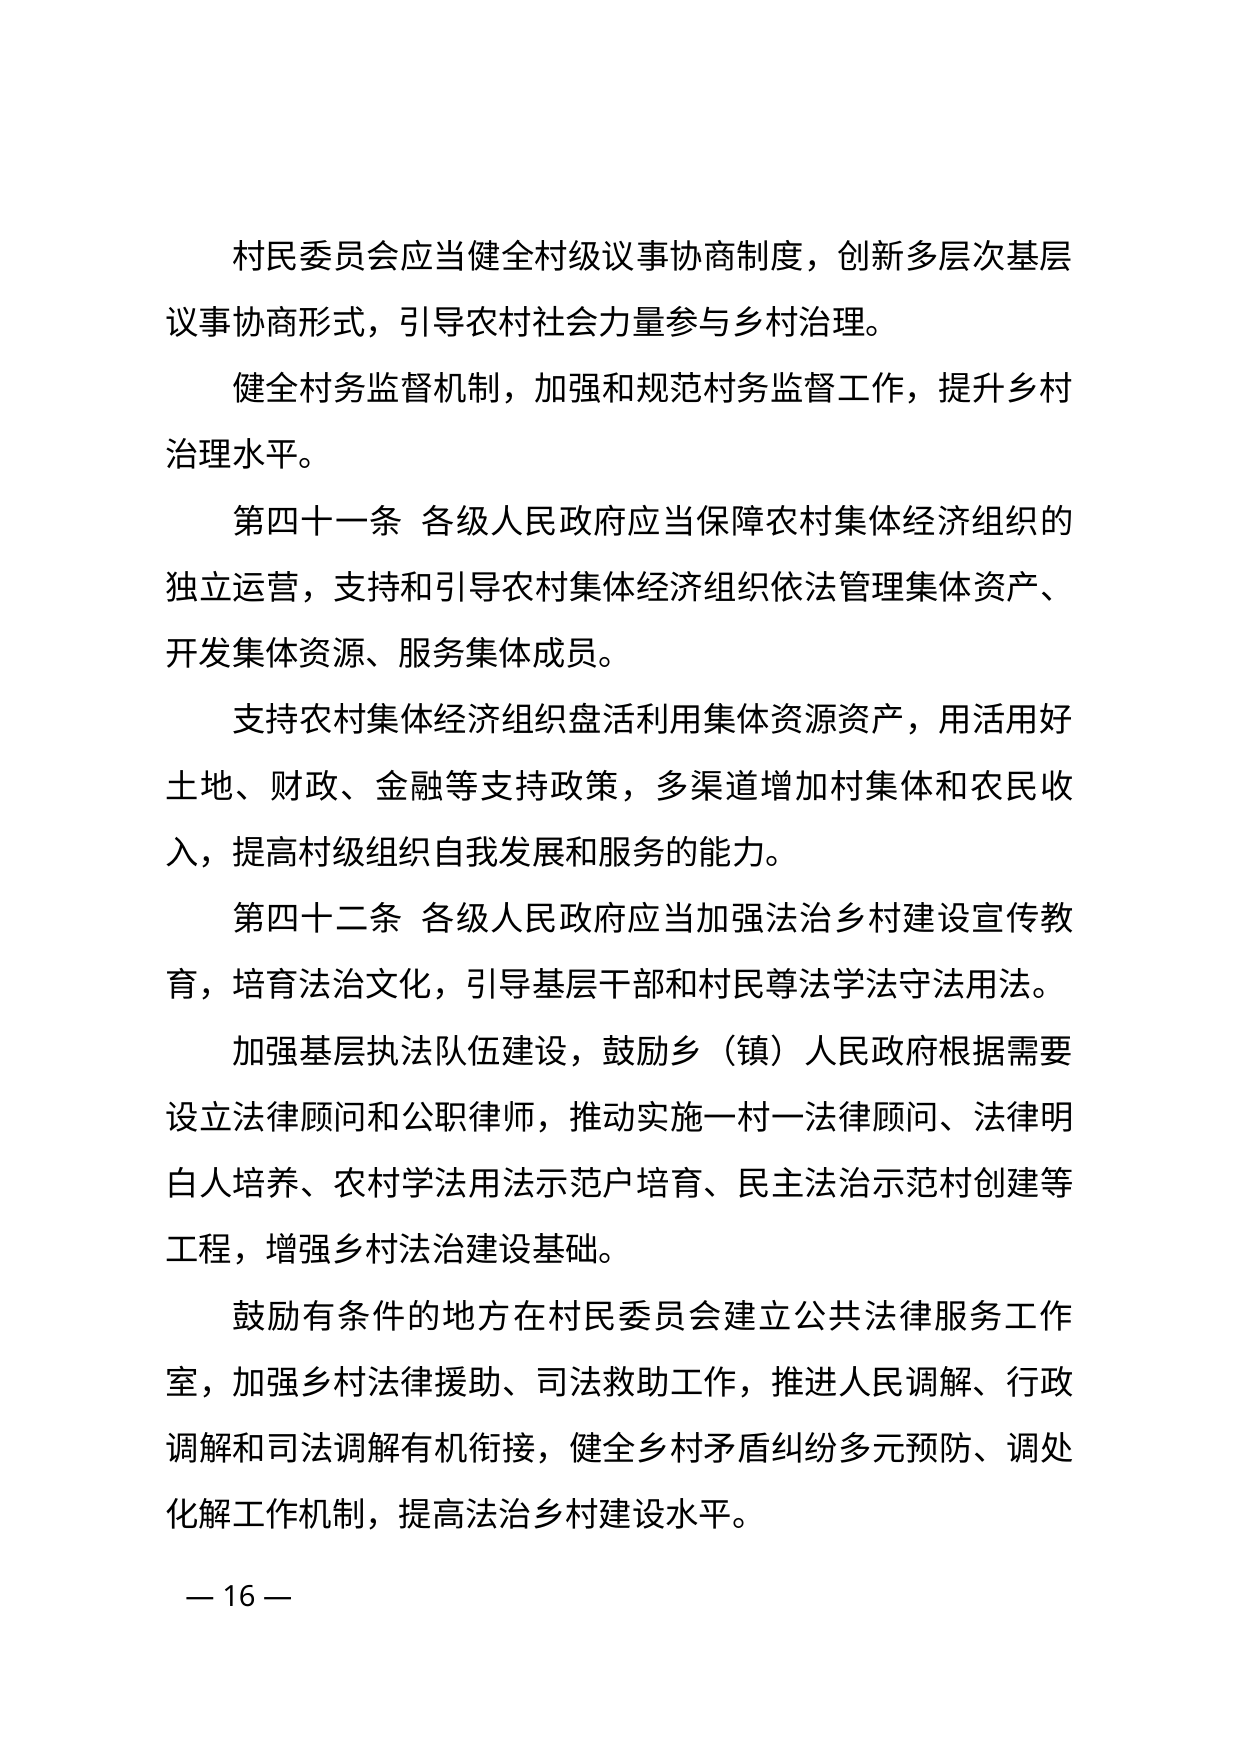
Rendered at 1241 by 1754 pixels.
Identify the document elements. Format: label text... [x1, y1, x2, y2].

text 支持农村集体经济组织盘活利用集体资源资产，用活用好土地、财政、金融等支持政策，多渠道增加村集体和农民收入，提高村级组织自我发展和服务的能力。 [165, 684, 1075, 883]
text 健全村务监督机制，加强和规范村务监督工作，提升乡村治理水平。 [165, 353, 1075, 485]
text 鼓励有条件的地方在村民委员会建立公共法律服务工作室，加强乡村法律援助、司法救助工作，推进人民调解、行政调解和司法调解有机衔接，健全乡村矛盾纠纷多元预防、调处化解工作机制，提高法治乡村建设水平。 [165, 1280, 1075, 1545]
text 第四十一条 各级人民政府应当保障农村集体经济组织的独立运营，支持和引导农村集体经济组织依法管理集体资产、开发集体资源、服务集体成员。 [165, 485, 1075, 684]
text 第四十二条 各级人民政府应当加强法治乡村建设宣传教育，培育法治文化，引导基层干部和村民尊法学法守法用法。 [165, 883, 1075, 1015]
text 村民委员会应当健全村级议事协商制度，创新多层次基层议事协商形式，引导农村社会力量参与乡村治理。 [165, 220, 1075, 353]
text 加强基层执法队伍建设，鼓励乡（镇）人民政府根据需要设立法律顾问和公职律师，推动实施一村一法律顾问、法律明白人培养、农村学法用法示范户培育、民主法治示范村创建等工程，增强乡村法治建设基础。 [165, 1015, 1075, 1280]
